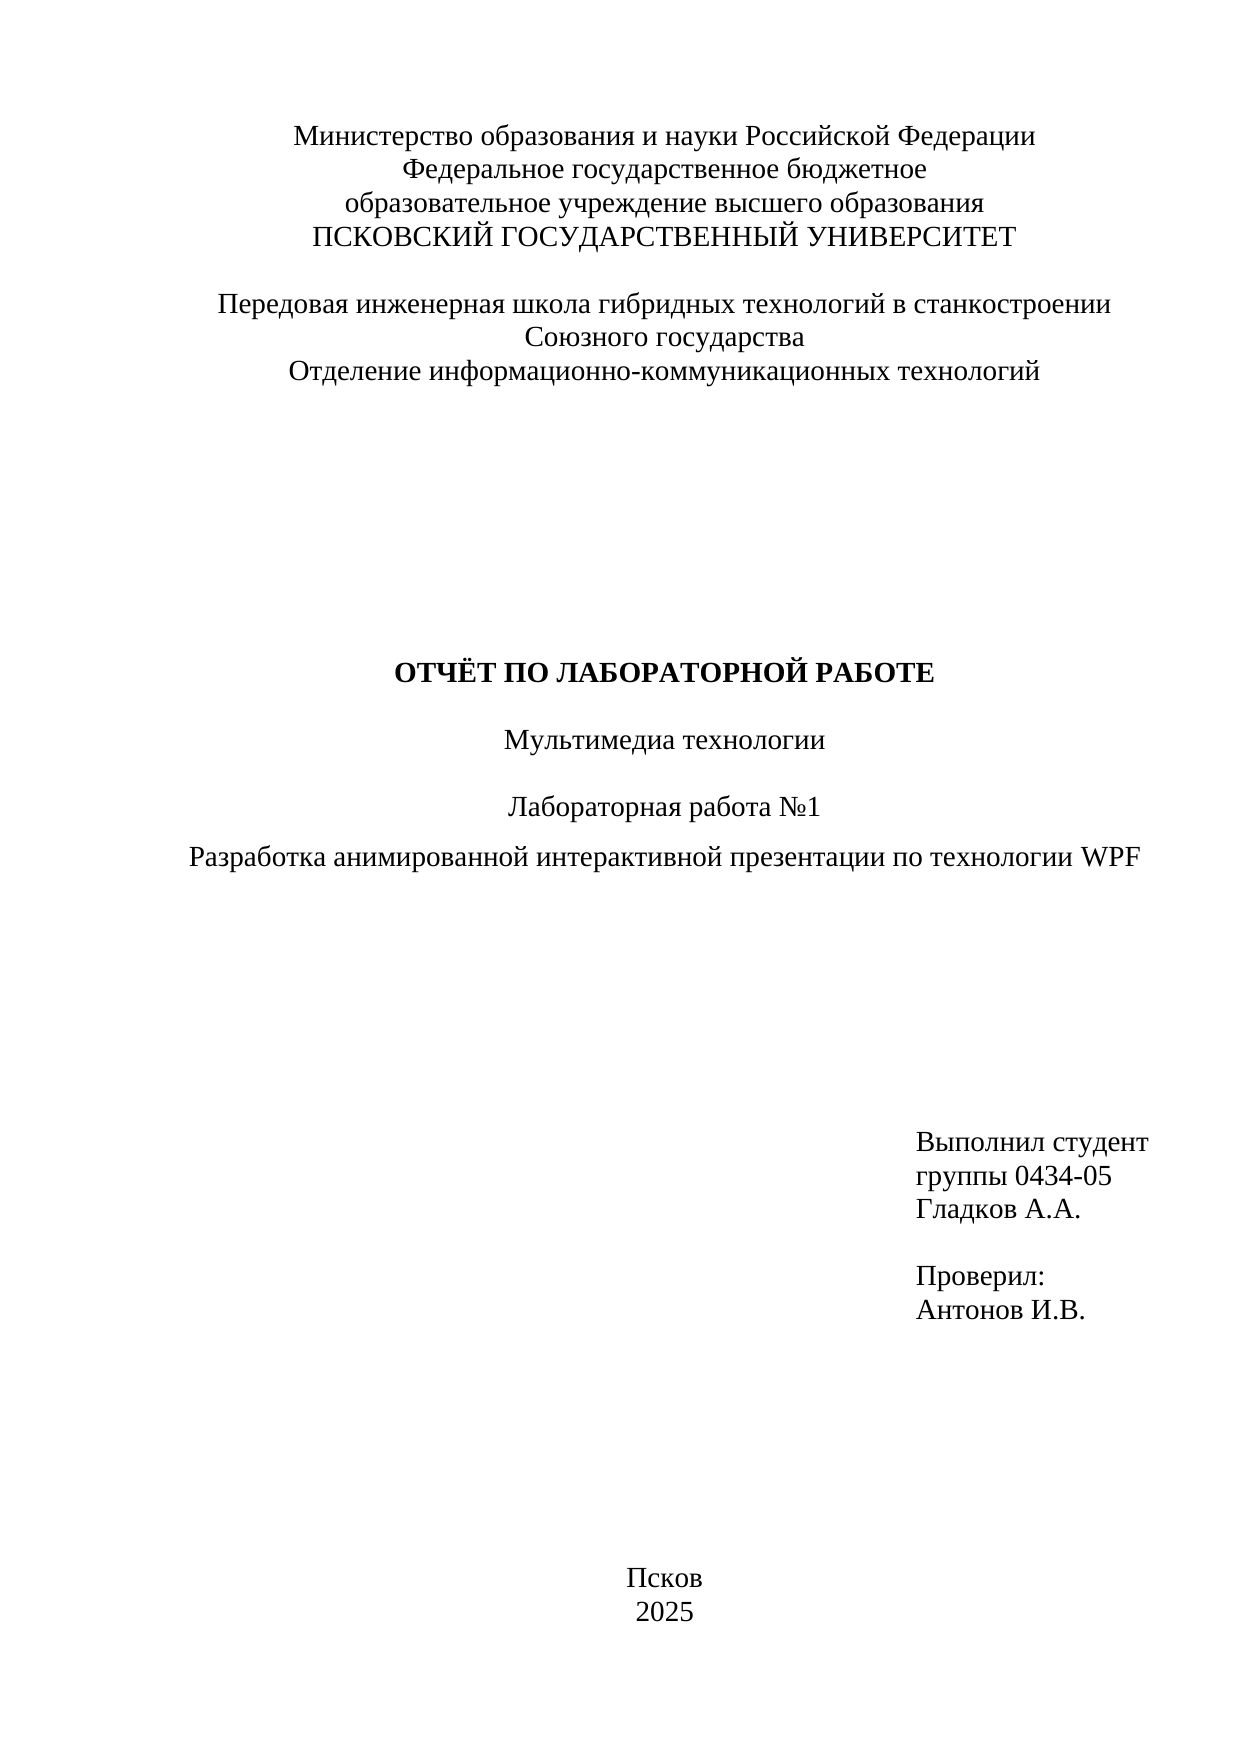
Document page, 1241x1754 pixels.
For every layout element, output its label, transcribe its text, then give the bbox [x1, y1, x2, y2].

text ОТЧЁТ ПО ЛАБОРАТОРНОЙ РАБОТЕ [177, 655, 1152, 688]
text Разработка анимированной интерактивной презентации по технологии WPF [177, 839, 1152, 873]
text Передовая инженерная школа гибридных технологий в станкостроении Союзного государства [177, 286, 1152, 353]
text группы 0434-05 [916, 1158, 1152, 1191]
text Гладков А.А. [916, 1191, 1152, 1225]
text Антонов И.В. [916, 1292, 1152, 1326]
text образовательное учреждение высшего образования [177, 185, 1152, 219]
text Проверил: [916, 1258, 1152, 1292]
text Мультимедиа технологии [177, 722, 1152, 755]
text Министерство образования и науки Российской Федерации [177, 118, 1152, 152]
text 2025 [177, 1594, 1152, 1627]
text Выполнил студент [916, 1124, 1152, 1158]
text Лабораторная работа №1 [177, 789, 1152, 822]
text Федеральное государственное бюджетное [177, 152, 1152, 185]
text Псков [177, 1560, 1152, 1594]
text ПСКОВСКИЙ ГОСУДАРСТВЕННЫЙ УНИВЕРСИТЕТ [177, 219, 1152, 252]
text Отделение информационно-коммуникационных технологий [177, 353, 1152, 386]
